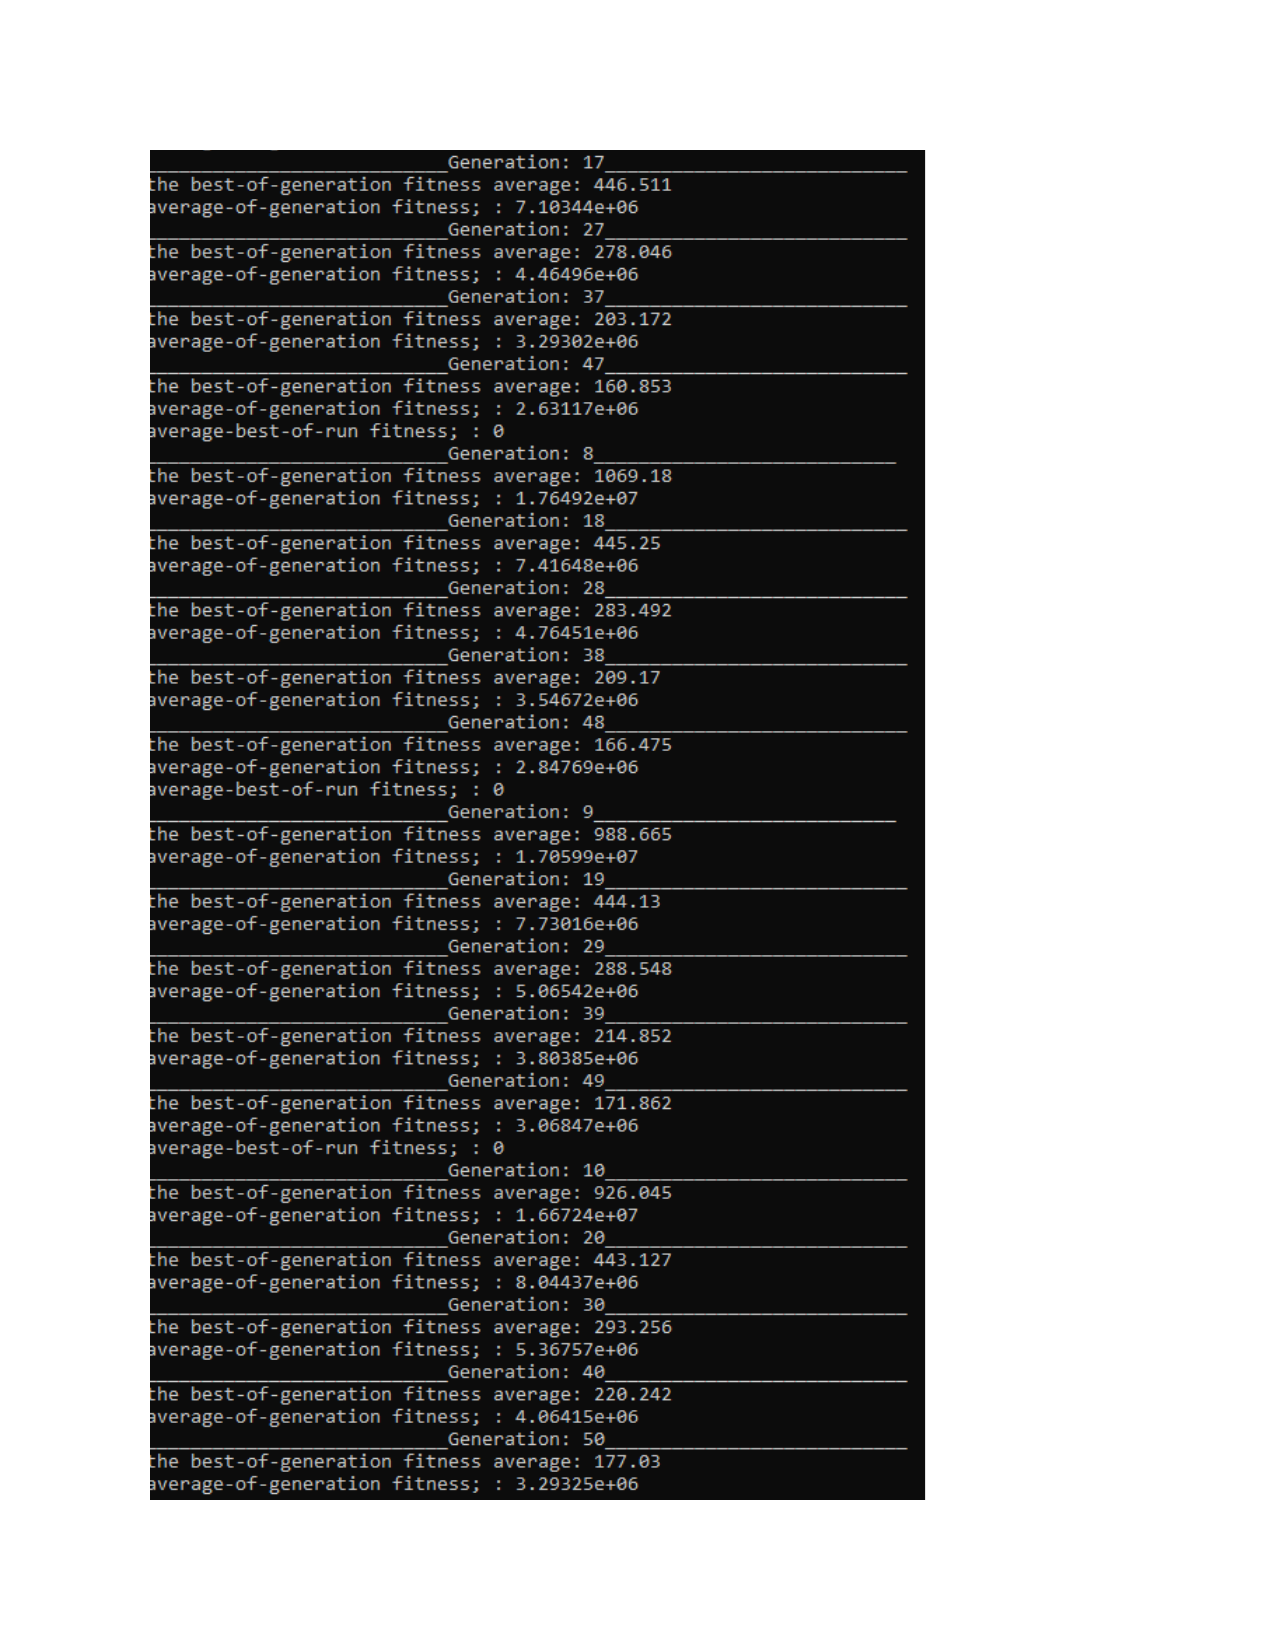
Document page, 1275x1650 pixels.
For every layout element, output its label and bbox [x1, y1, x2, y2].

picture [150, 150, 926, 1500]
